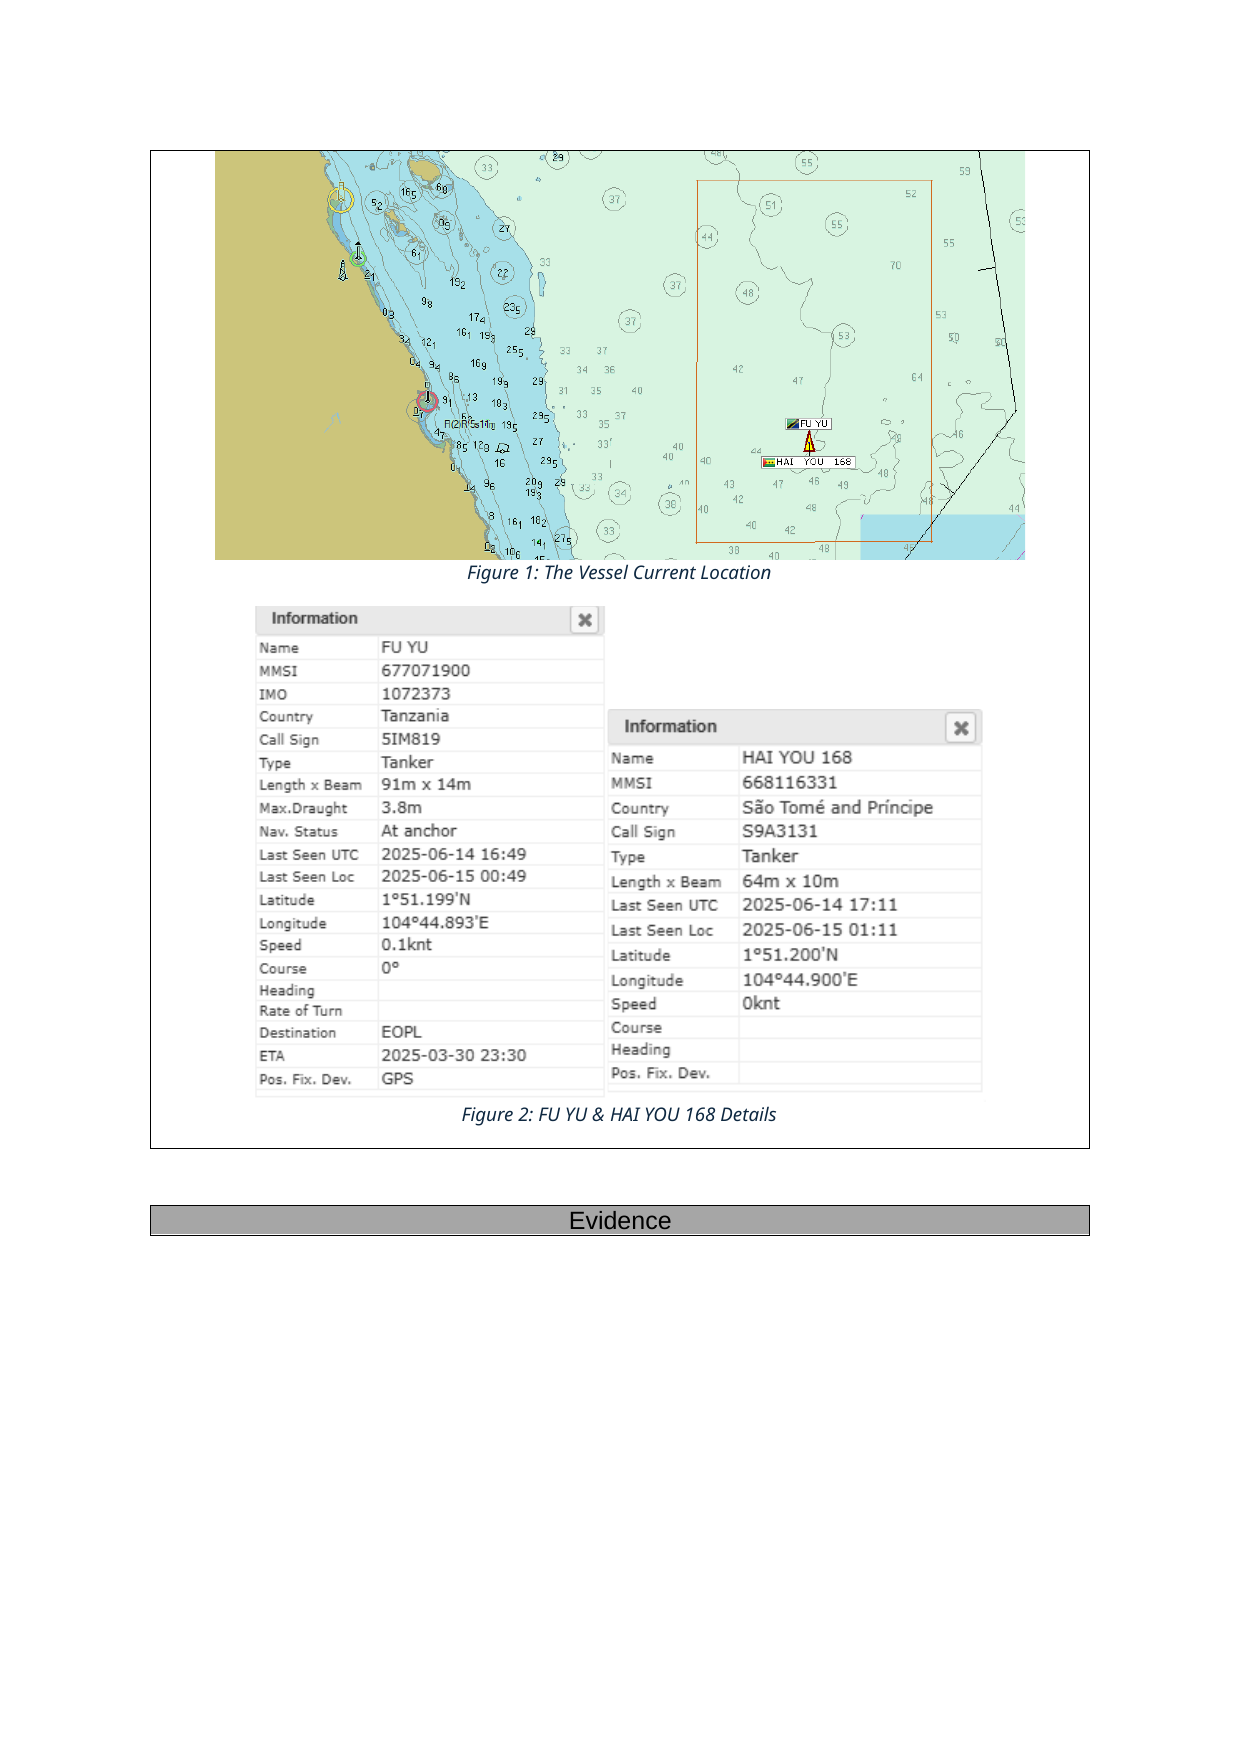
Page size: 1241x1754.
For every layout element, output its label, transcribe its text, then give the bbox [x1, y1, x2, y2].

table_header Evidence [151, 1206, 1089, 1234]
picture [254, 606, 986, 1102]
picture [215, 151, 1026, 560]
table_cell Figure : The Vessel Current Location Figure 2: FU YU & HAI YOU 168 Details [151, 151, 1089, 1148]
